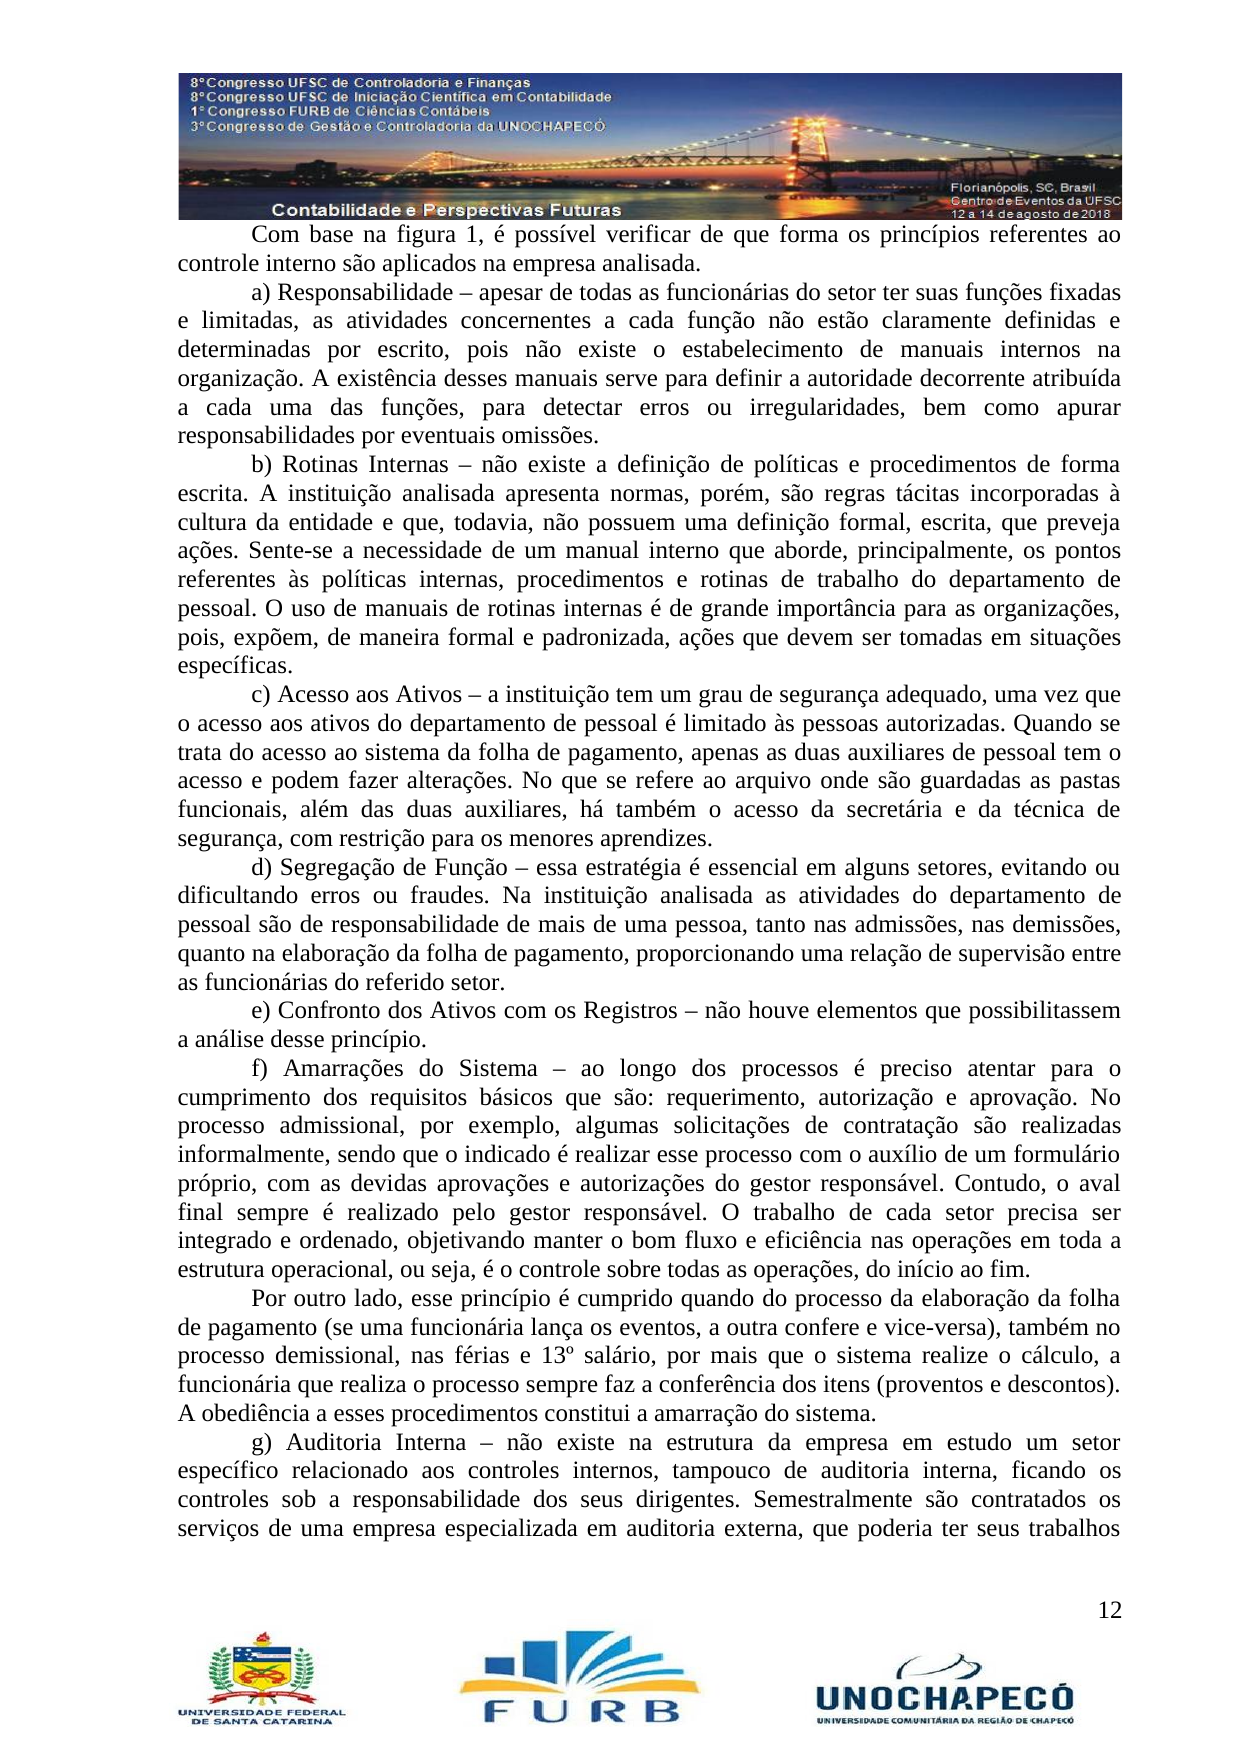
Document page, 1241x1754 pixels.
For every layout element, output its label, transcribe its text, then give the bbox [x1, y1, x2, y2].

text Com base na figura 1, é possível verificar de que forma os princípios referentes ao controle interno são aplicados na empresa analisada. [177, 219, 1122, 277]
text c) Acesso aos Ativos – a instituição tem um grau de segurança adequado, uma vez que o acesso aos ativos do departamento de pessoal é limitado às pessoas autorizadas. Quando se trata do acesso ao sistema da folha de pagamento, apenas as duas auxiliares de pessoal tem o acesso e podem fazer alterações. No que se refere ao arquivo onde são guardadas as pastas funcionais, além das duas auxiliares, há também o acesso da secretária e da técnica de segurança, com restrição para os menores aprendizes. [177, 679, 1122, 852]
picture [178, 73, 1123, 220]
text d) Segregação de Função – essa estratégia é essencial em alguns setores, evitando ou dificultando erros ou fraudes. Na instituição analisada as atividades do departamento de pessoal são de responsabilidade de mais de uma pessoa, tanto nas admissões, nas demissões, quanto na elaboração da folha de pagamento, proporcionando uma relação de supervisão entre as funcionárias do referido setor. [177, 852, 1122, 995]
text Por outro lado, esse princípio é cumprido quando do processo da elaboração da folha de pagamento (se uma funcionária lança os eventos, a outra confere e vice-versa), também no processo demissional, nas férias e 13º salário, por mais que o sistema realize o cálculo, a funcionária que realiza o processo sempre faz a conferência dos itens (proventos e descontos). A obediência a esses procedimentos constitui a amarração do sistema. [177, 1283, 1122, 1427]
text a) Responsabilidade – apesar de todas as funcionárias do setor ter suas funções fixadas e limitadas, as atividades concernentes a cada função não estão claramente definidas e determinadas por escrito, pois não existe o estabelecimento de manuais internos na organização. A existência desses manuais serve para definir a autoridade decorrente atribuída a cada uma das funções, para detectar erros ou irregularidades, bem como apurar responsabilidades por eventuais omissões. [177, 277, 1122, 449]
text b) Rotinas Internas – não existe a definição de políticas e procedimentos de forma escrita. A instituição analisada apresenta normas, porém, são regras tácitas incorporadas à cultura da entidade e que, todavia, não possuem uma definição formal, escrita, que preveja ações. Sente-se a necessidade de um manual interno que aborde, principalmente, os pontos referentes às políticas internas, procedimentos e rotinas de trabalho do departamento de pessoal. O uso de manuais de rotinas internas é de grande importância para as organizações, pois, expõem, de maneira formal e padronizada, ações que devem ser tomadas em situações específicas. [177, 449, 1122, 679]
text e) Confronto dos Ativos com os Registros – não houve elementos que possibilitassem a análise desse princípio. [177, 995, 1122, 1053]
picture [168, 1619, 1082, 1727]
text f) Amarrações do Sistema – ao longo dos processos é preciso atentar para o cumprimento dos requisitos básicos que são: requerimento, autorização e aprovação. No processo admissional, por exemplo, algumas solicitações de contratação são realizadas informalmente, sendo que o indicado é realizar esse processo com o auxílio de um formulário próprio, com as devidas aprovações e autorizações do gestor responsável. Contudo, o aval final sempre é realizado pelo gestor responsável. O trabalho de cada setor precisa ser integrado e ordenado, objetivando manter o bom fluxo e eficiência nas operações em toda a estrutura operacional, ou seja, é o controle sobre todas as operações, do início ao fim. [177, 1053, 1122, 1283]
